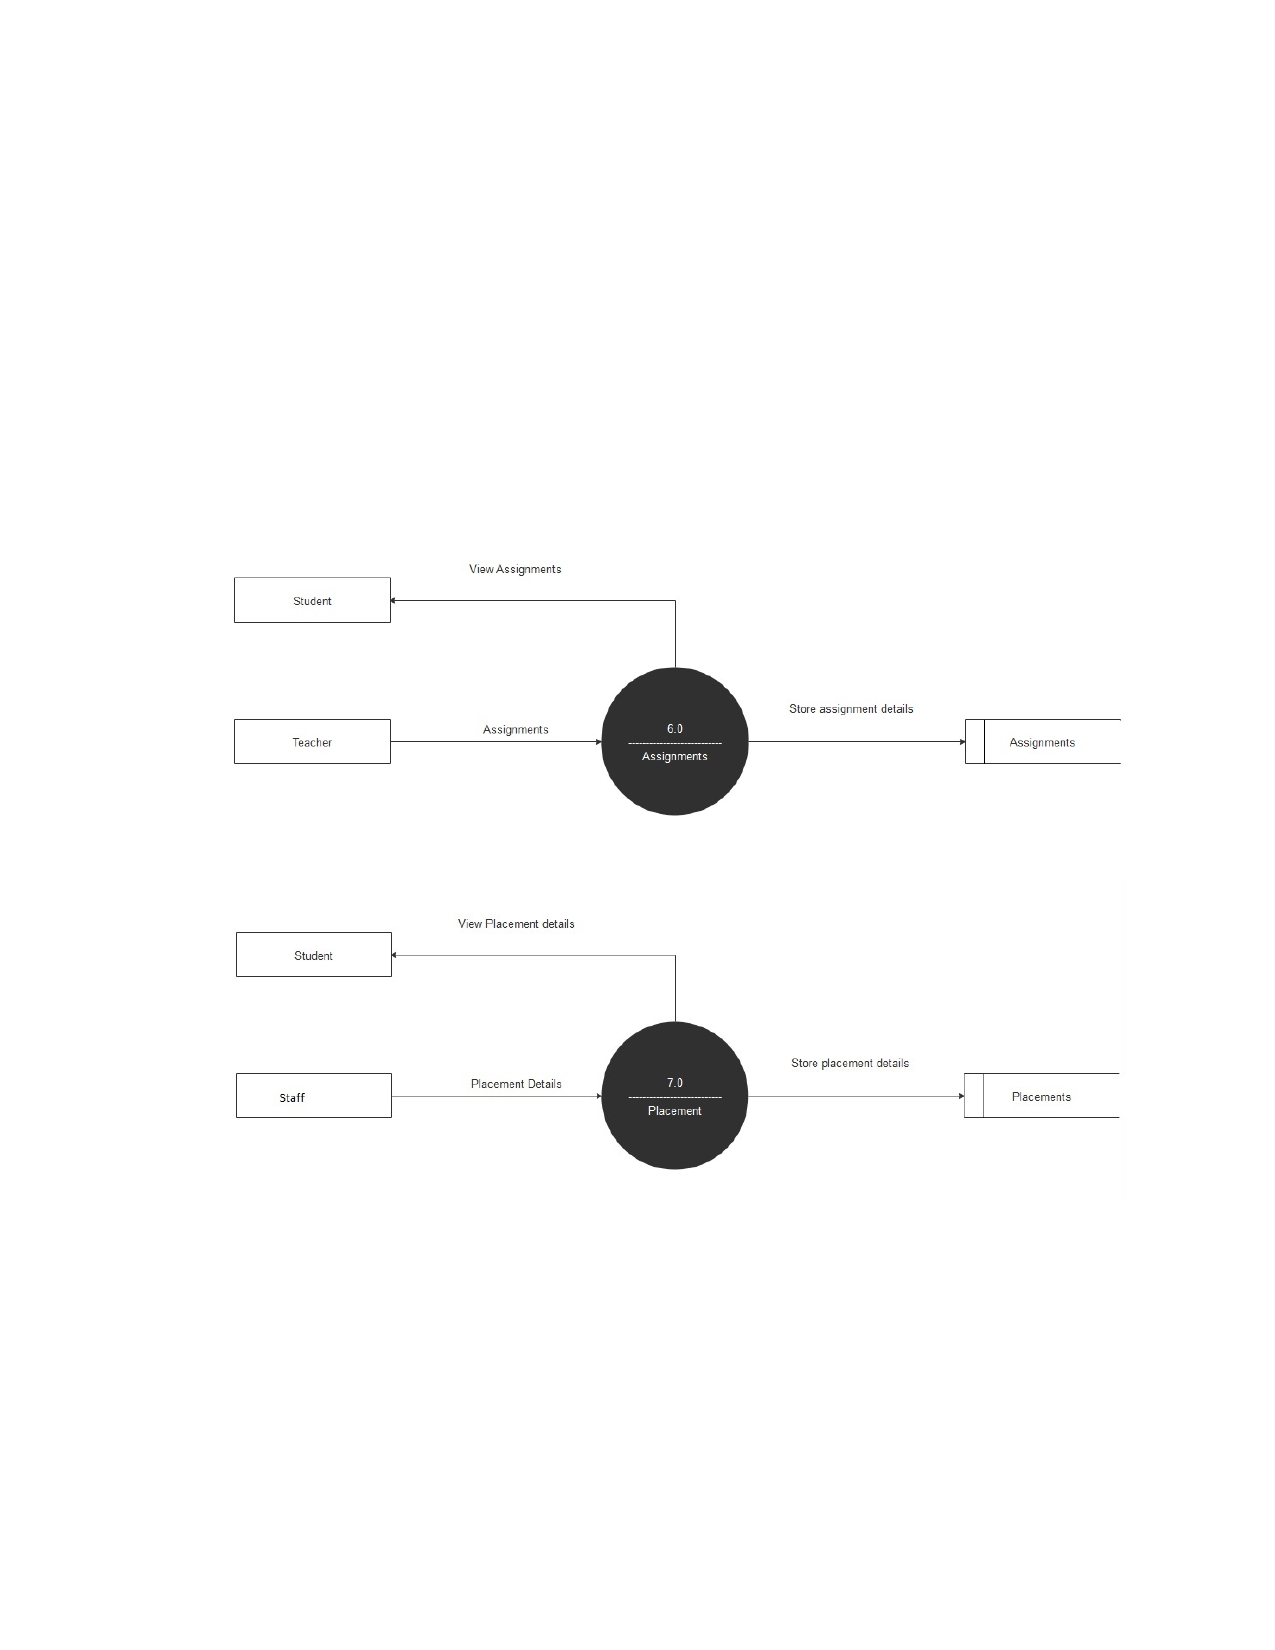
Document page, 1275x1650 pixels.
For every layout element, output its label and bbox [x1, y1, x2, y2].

picture [225, 879, 1125, 1200]
picture [225, 532, 1125, 851]
